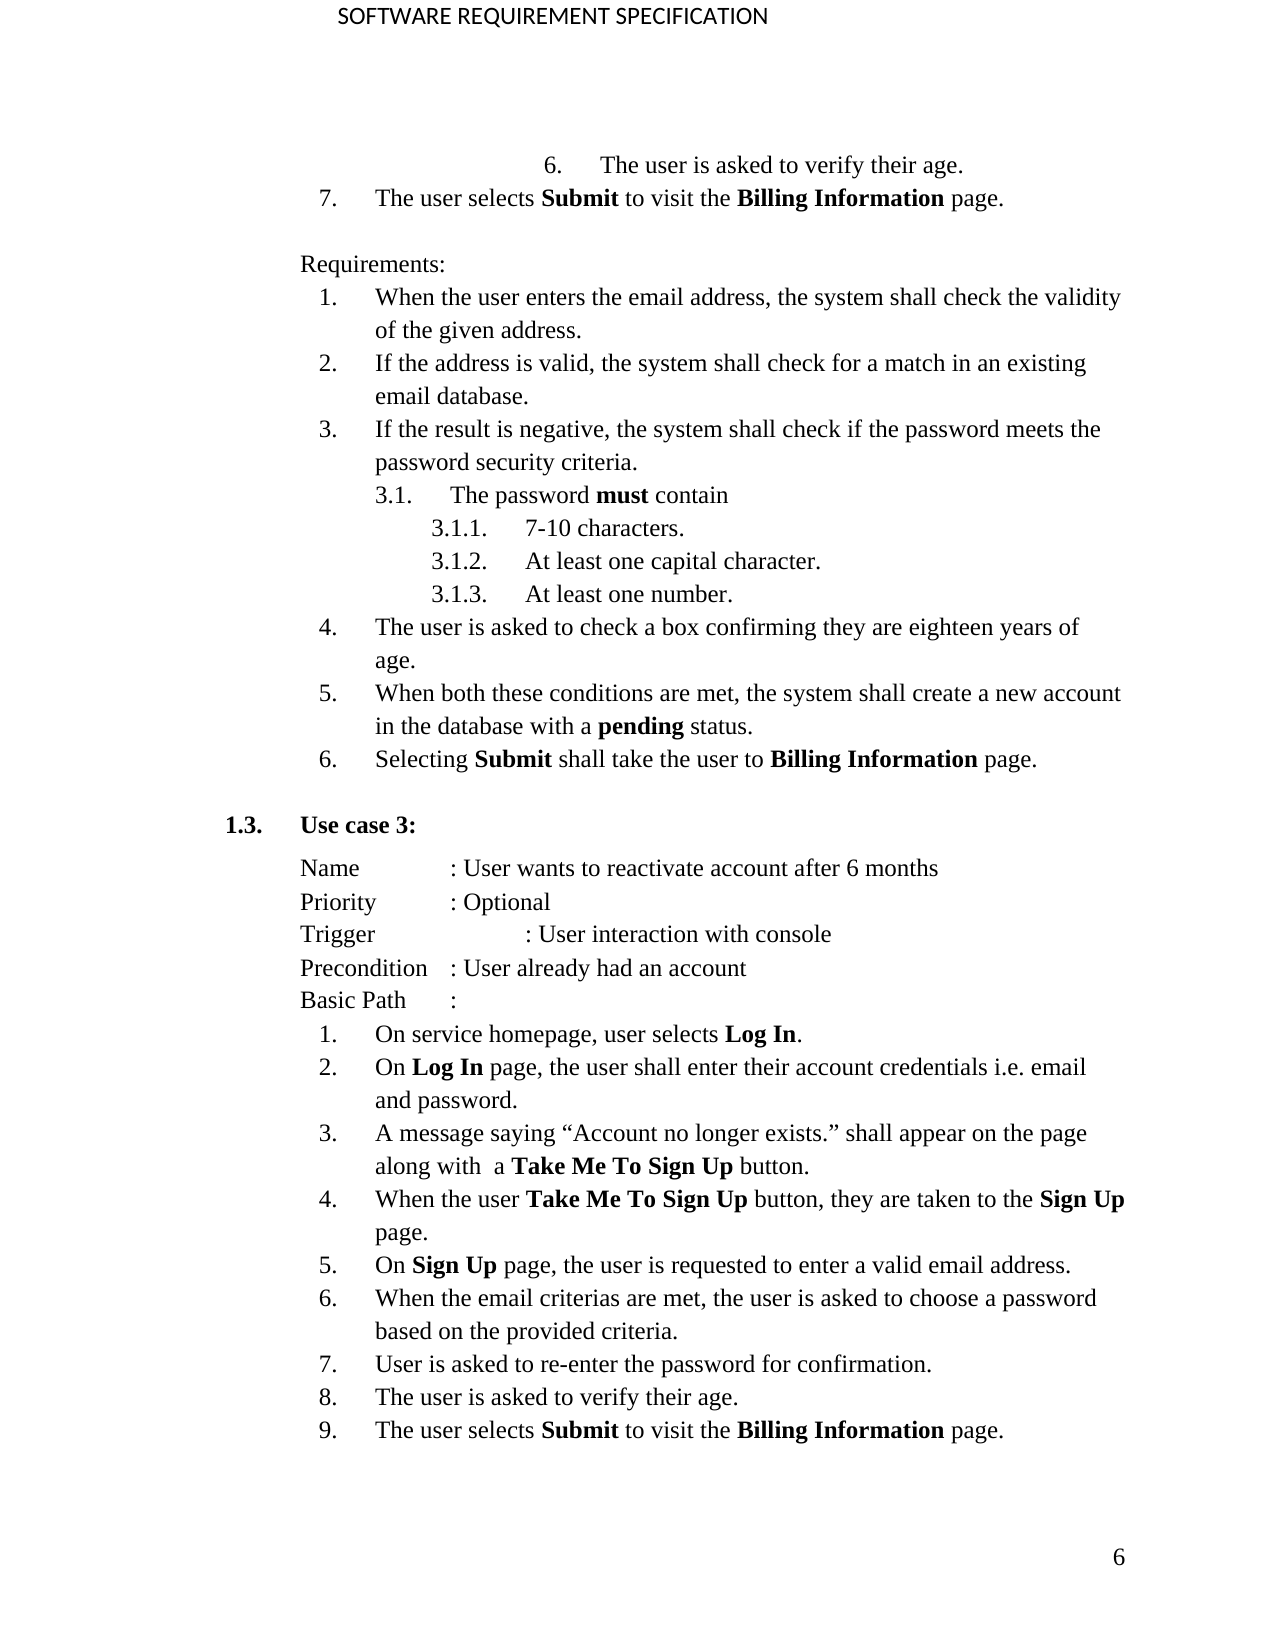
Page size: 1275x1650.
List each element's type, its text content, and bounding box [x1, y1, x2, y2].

list When the email criterias are met, the user is asked to choose a password based on the provided criteria. [337, 1283, 1125, 1344]
text Name : User wants to reactivate account after 6 months [300, 853, 1125, 882]
list The user is asked to verify their age. [337, 1382, 1125, 1411]
list On service homepage, user selects Log In. [337, 1019, 1125, 1047]
list Use case 3: [262, 810, 1125, 839]
list On Sign Up page, the user is requested to enter a valid email address. [337, 1250, 1125, 1278]
list A message saying “Account no longer exists.” shall appear on the page along with a Take Me To Sign Up button. [337, 1118, 1125, 1179]
list When both these conditions are met, the system shall create a new account in the database with a pending status. [337, 678, 1125, 740]
list Selecting Submit shall take the user to Billing Information page. [337, 744, 1125, 773]
list If the address is valid, the system shall check for a match in an existing email database. [337, 348, 1125, 410]
text Basic Path : [300, 986, 1125, 1014]
list If the result is negative, the system shall check if the password meets the password security criteria. [337, 414, 1125, 476]
list When the user Take Me To Sign Up button, they are taken to the Sign Up page. [337, 1184, 1125, 1246]
text Priority : Optional [300, 887, 1125, 915]
list The user selects Submit to visit the Billing Information page. [337, 183, 1125, 212]
list On Log In page, the user shall enter their account credentials i.e. email and password. [337, 1052, 1125, 1113]
list The user is asked to check a box confirming they are eighteen years of age. [337, 612, 1125, 674]
list When the user enters the email address, the system shall check the validity of the given address. [337, 282, 1125, 344]
list User is asked to re-enter the password for confirmation. [337, 1349, 1125, 1378]
list The user selects Submit to visit the Billing Information page. [337, 1415, 1125, 1444]
list The password must contain [412, 480, 1125, 509]
list 7-10 characters. [487, 513, 1125, 542]
list At least one number. [487, 579, 1125, 608]
text Trigger : User interaction with console [300, 919, 1125, 948]
list The user is asked to verify their age. [375, 150, 1125, 179]
list At least one capital character. [487, 546, 1125, 575]
text Requirements: [300, 249, 1125, 278]
text Precondition : User already had an account [300, 953, 1125, 981]
